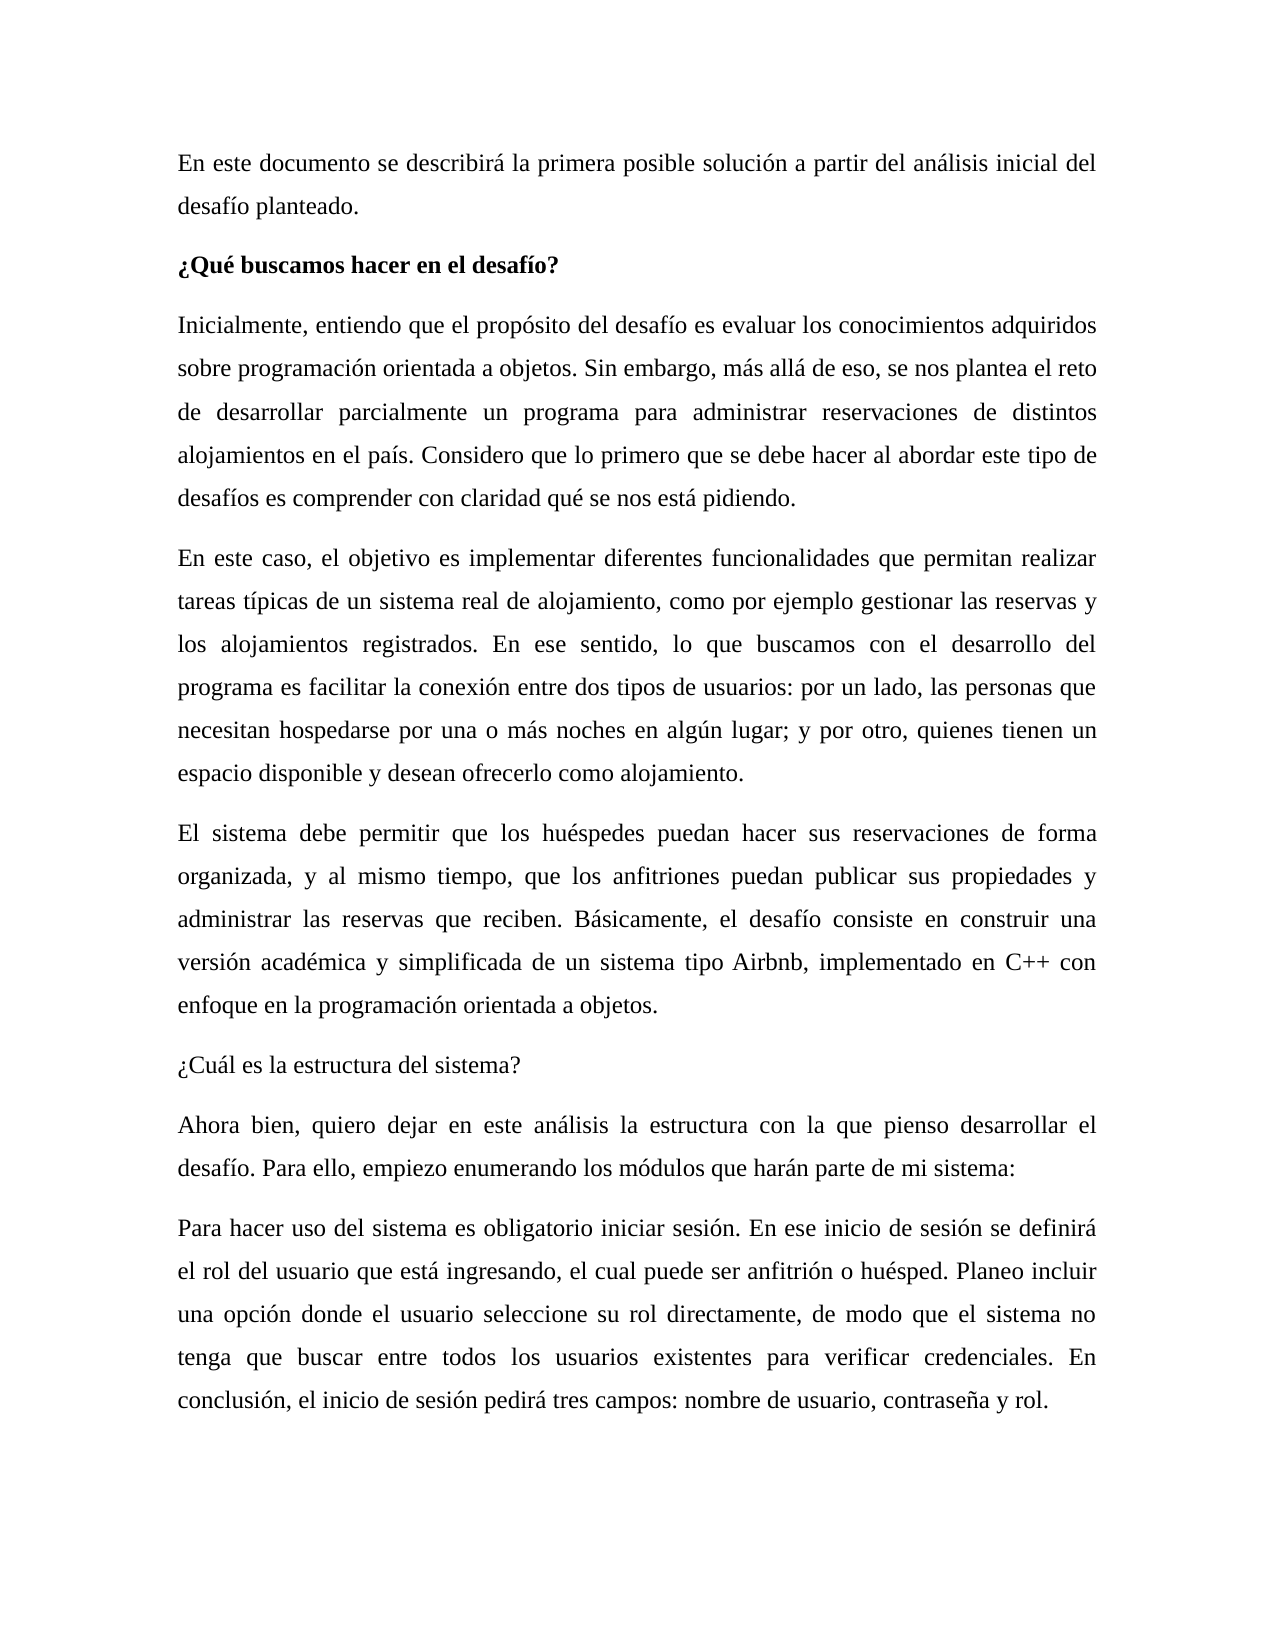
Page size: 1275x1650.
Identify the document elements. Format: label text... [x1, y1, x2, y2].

text ¿Cuál es la estructura del sistema? [177, 1050, 1098, 1079]
text Inicialmente, entiendo que el propósito del desafío es evaluar los conocimientos adquiridos sobre programación orientada a objetos. Sin embargo, más allá de eso, se nos plantea el reto de desarrollar parcialmente un programa para administrar reservaciones de distintos alojamientos en el país. Considero que lo primero que se debe hacer al abordar este tipo de desafíos es comprender con claridad qué se nos está pidiendo. [177, 310, 1098, 512]
text ¿Qué buscamos hacer en el desafío? [177, 251, 1098, 279]
text En este caso, el objetivo es implementar diferentes funcionalidades que permitan realizar tareas típicas de un sistema real de alojamiento, como por ejemplo gestionar las reservas y los alojamientos registrados. En ese sentido, lo que buscamos con el desarrollo del programa es facilitar la conexión entre dos tipos de usuarios: por un lado, las personas que necesitan hospedarse por una o más noches en algún lugar; y por otro, quienes tienen un espacio disponible y desean ofrecerlo como alojamiento. [177, 543, 1098, 787]
text El sistema debe permitir que los huéspedes puedan hacer sus reservaciones de forma organizada, y al mismo tiempo, que los anfitriones puedan publicar sus propiedades y administrar las reservas que reciben. Básicamente, el desafío consiste en construir una versión académica y simplificada de un sistema tipo Airbnb, implementado en C++ con enfoque en la programación orientada a objetos. [177, 818, 1098, 1019]
text En este documento se describirá la primera posible solución a partir del análisis inicial del desafío planteado. [177, 148, 1098, 219]
text Para hacer uso del sistema es obligatorio iniciar sesión. En ese inicio de sesión se definirá el rol del usuario que está ingresando, el cual puede ser anfitrión o huésped. Planeo incluir una opción donde el usuario seleccione su rol directamente, de modo que el sistema no tenga que buscar entre todos los usuarios existentes para verificar credenciales. En conclusión, el inicio de sesión pedirá tres campos: nombre de usuario, contraseña y rol. [177, 1213, 1098, 1414]
text Ahora bien, quiero dejar en este análisis la estructura con la que pienso desarrollar el desafío. Para ello, empiezo enumerando los módulos que harán parte de mi sistema: [177, 1110, 1098, 1182]
